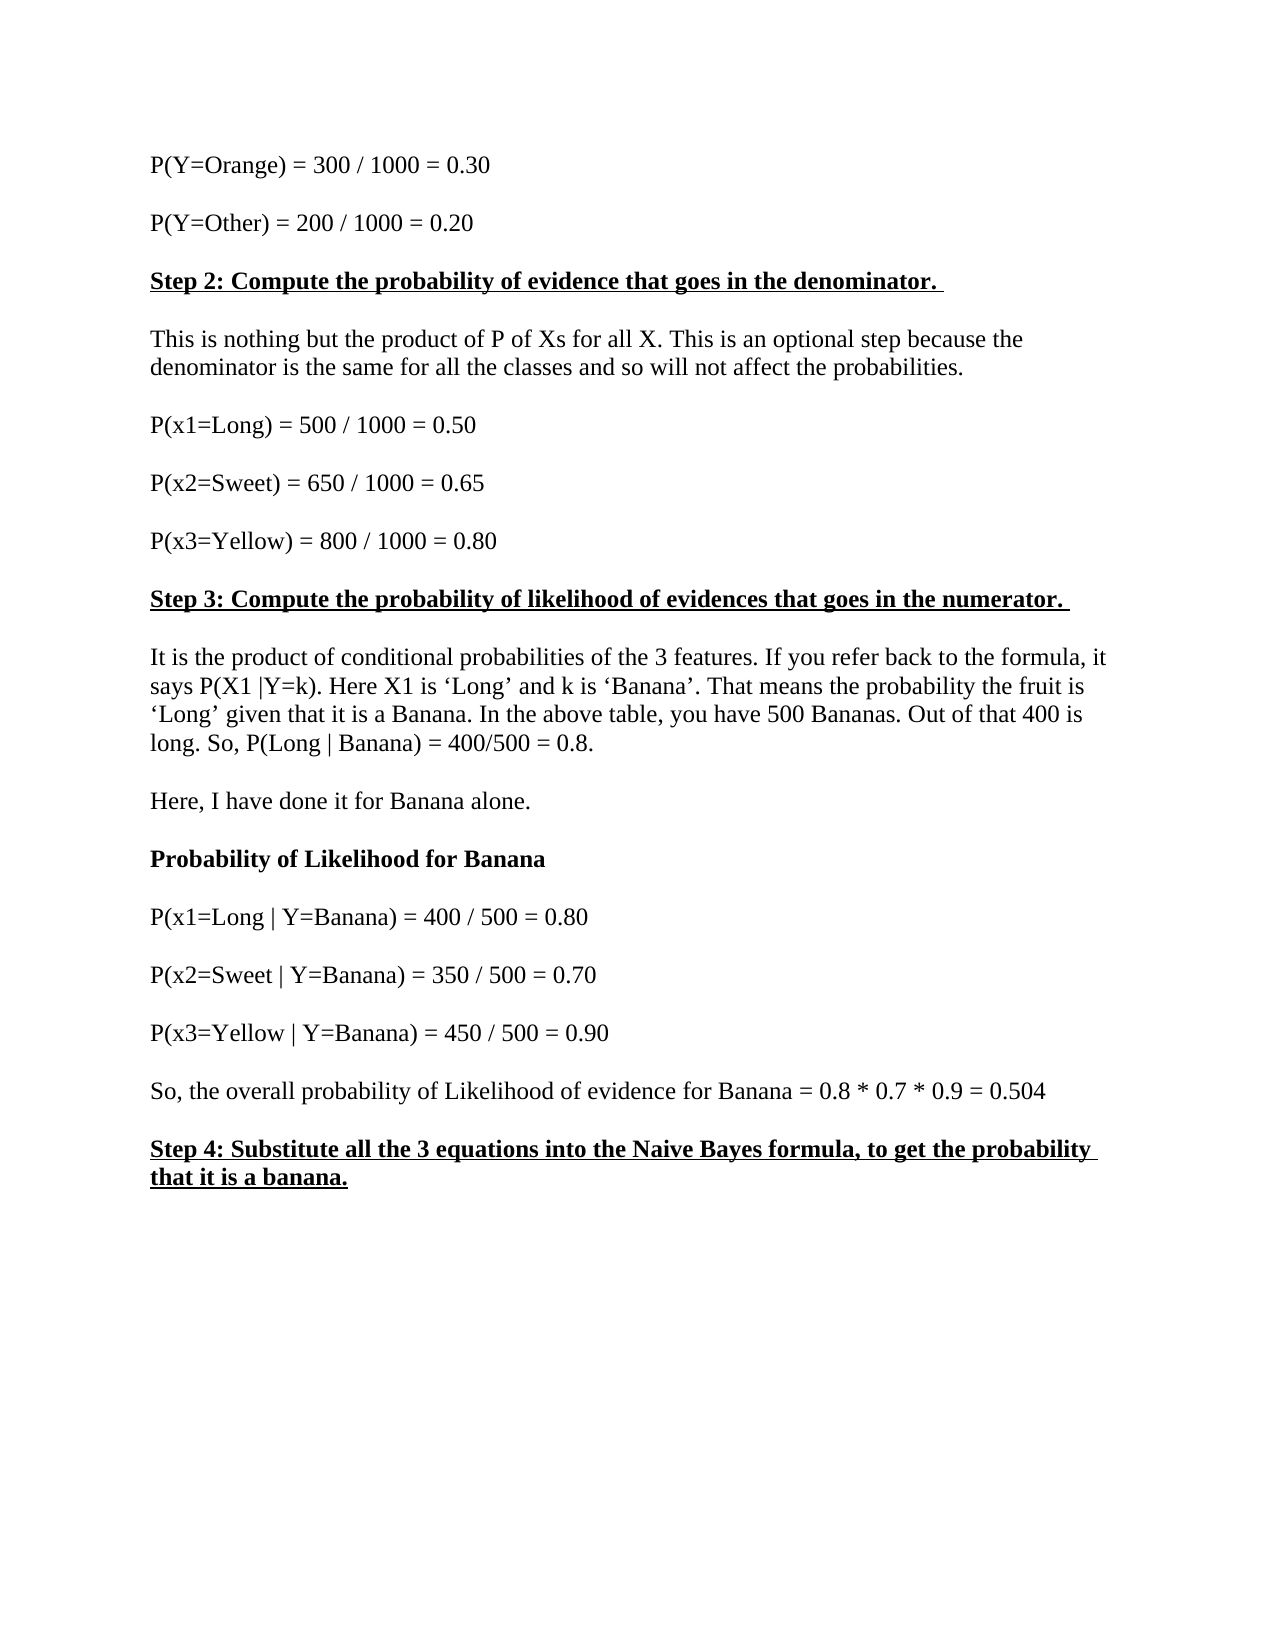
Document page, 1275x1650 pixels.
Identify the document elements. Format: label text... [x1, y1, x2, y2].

text P(x1=Long) = 500 / 1000 = 0.50 [150, 410, 1125, 439]
text P(x3=Yellow | Y=Banana) = 450 / 500 = 0.90 [150, 1018, 1125, 1047]
text P(x1=Long | Y=Banana) = 400 / 500 = 0.80 [150, 902, 1125, 931]
text P(x3=Yellow) = 800 / 1000 = 0.80 [150, 526, 1125, 555]
text P(x2=Sweet) = 650 / 1000 = 0.65 [150, 468, 1125, 497]
text Probability of Likelihood for Banana [150, 844, 1125, 873]
text This is nothing but the product of P of Xs for all X. This is an optional step because the denominator is the same for all the classes and so will not affect the probabilities. [150, 324, 1125, 381]
text P(x2=Sweet | Y=Banana) = 350 / 500 = 0.70 [150, 960, 1125, 989]
text P(Y=Orange) = 300 / 1000 = 0.30 [150, 150, 1125, 179]
text Step 4: Substitute all the 3 equations into the Naive Bayes formula, to get the probability that it is a banana. [150, 1134, 1125, 1191]
text Step 3: Compute the probability of likelihood of evidences that goes in the numerator. [150, 584, 1125, 613]
text Step 2: Compute the probability of evidence that goes in the denominator. [150, 266, 1125, 294]
text It is the product of conditional probabilities of the 3 features. If you refer back to the formula, it says P(X1 |Y=k). Here X1 is ‘Long’ and k is ‘Banana’. That means the probability the fruit is ‘Long’ given that it is a Banana. In the above table, you have 500 Bananas. Out of that 400 is long. So, P(Long | Banana) = 400/500 = 0.8. [150, 642, 1125, 757]
text P(Y=Other) = 200 / 1000 = 0.20 [150, 208, 1125, 237]
text Here, I have done it for Banana alone. [150, 786, 1125, 815]
text So, the overall probability of Likelihood of evidence for Banana = 0.8 * 0.7 * 0.9 = 0.504 [150, 1076, 1125, 1104]
